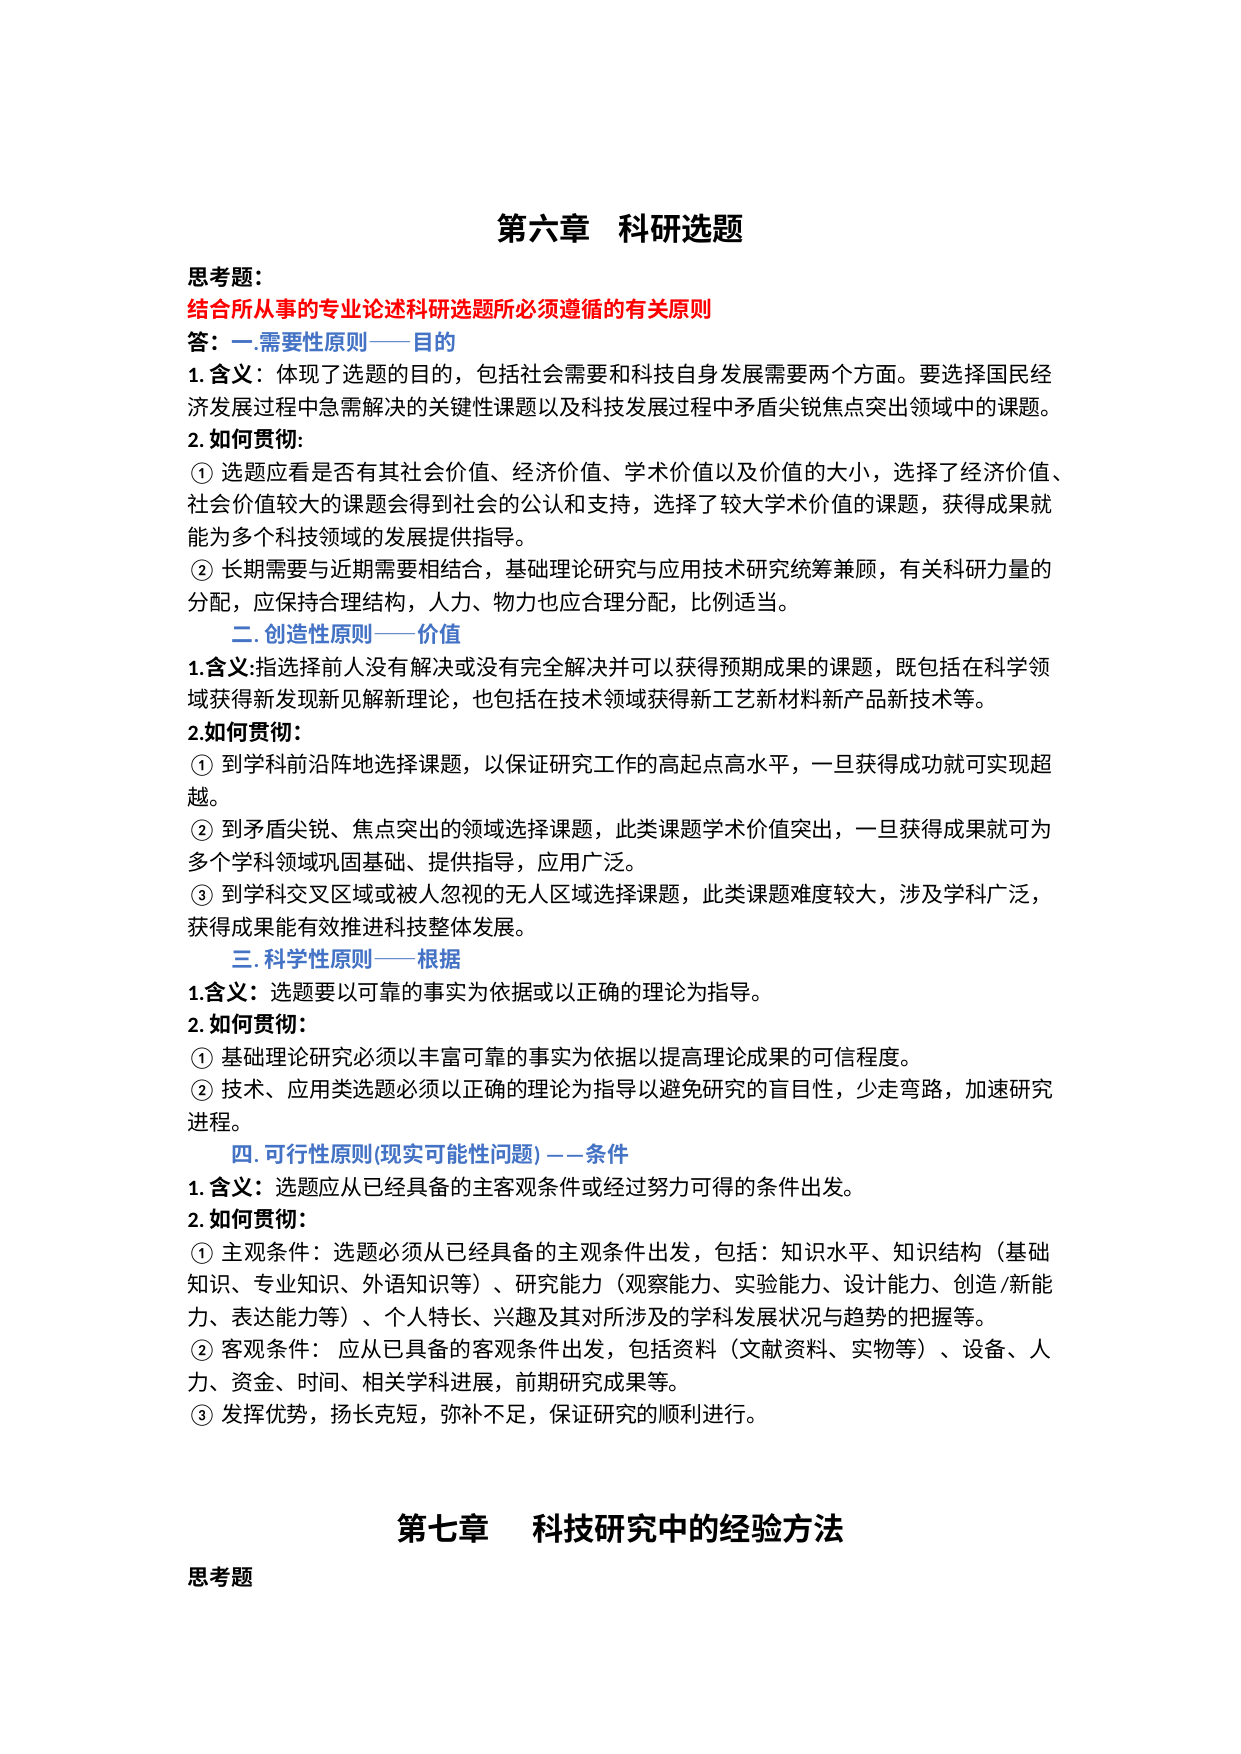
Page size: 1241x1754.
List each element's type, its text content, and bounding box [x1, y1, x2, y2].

text 1.含义:指选择前人没有解决或没有完全解决并可以获得预期成果的课题，既包括在科学领域获得新发现新见解新理论，也包括在技术领域获得新工艺新材料新产品新技术等。 [187, 649, 1053, 714]
text ① 基础理论研究必须以丰富可靠的事实为依据以提高理论成果的可信程度。 [187, 1039, 1053, 1072]
text 2. 如何贯彻： [187, 1007, 1053, 1039]
text 思考题： [187, 259, 1053, 292]
text 第六章 科研选题 [187, 194, 1053, 259]
text ②到矛盾尖锐、焦点突出的领域选择课题，此类课题学术价值突出，一旦获得成果就可为多个学科领域巩固基础、提供指导，应用广泛。 [187, 812, 1053, 877]
text ③到学科交叉区域或被人忽视的无人区域选择课题，此类课题难度较大，涉及学科广泛，获得成果能有效推进科技整体发展。 [187, 877, 1053, 942]
text 结合所从事的专业论述科研选题所必须遵循的有关原则 [187, 292, 1053, 324]
text ③发挥优势，扬长克短，弥补不足，保证研究的顺利进行。 [187, 1397, 1053, 1429]
text 思考题 [187, 1559, 1053, 1592]
text ②长期需要与近期需要相结合，基础理论研究与应用技术研究统筹兼顾，有关科研力量的分配，应保持合理结构，人力、物力也应合理分配，比例适当。 [187, 552, 1053, 617]
text 三. 科学性原则——根据 [187, 942, 1053, 974]
text 2. 如何贯彻： [187, 1202, 1053, 1234]
text 四. 可行性原则(现实可能性问题) ——条件 [187, 1137, 1053, 1169]
text 2. 如何贯彻: [187, 422, 1053, 454]
text ① 主观条件：选题必须从已经具备的主观条件出发，包括：知识水平、知识结构（基础知识、专业知识、外语知识等）、研究能力（观察能力、实验能力、设计能力、创造/新能力、表达能力等）、个人特长、兴趣及其对所涉及的学科发展状况与趋势的把握等。 [187, 1234, 1053, 1332]
text ②客观条件： 应从已具备的客观条件出发，包括资料（文献资料、实物等）、设备、人力、资金、时间、相关学科进展，前期研究成果等。 [187, 1332, 1053, 1397]
text 二. 创造性原则——价值 [187, 617, 1053, 649]
text 1.含义：选题要以可靠的事实为依据或以正确的理论为指导。 [187, 974, 1053, 1007]
text 第七章 科技研究中的经验方法 [187, 1494, 1053, 1559]
text ①到学科前沿阵地选择课题，以保证研究工作的高起点高水平，一旦获得成功就可实现超越。 [187, 747, 1053, 812]
text 1. 含义：体现了选题的目的，包括社会需要和科技自身发展需要两个方面。要选择国民经济发展过程中急需解决的关键性课题以及科技发展过程中矛盾尖锐焦点突出领域中的课题。 [187, 357, 1053, 422]
text ① 选题应看是否有其社会价值、经济价值、学术价值以及价值的大小，选择了经济价值、社会价值较大的课题会得到社会的公认和支持，选择了较大学术价值的课题，获得成果就能为多个科技领域的发展提供指导。 [187, 454, 1053, 552]
text 2.如何贯彻： [187, 714, 1053, 747]
text 1. 含义：选题应从已经具备的主客观条件或经过努力可得的条件出发。 [187, 1169, 1053, 1202]
text ② 技术、应用类选题必须以正确的理论为指导以避免研究的盲目性，少走弯路，加速研究进程。 [187, 1072, 1053, 1137]
text 答：一.需要性原则——目的 [187, 324, 1053, 357]
